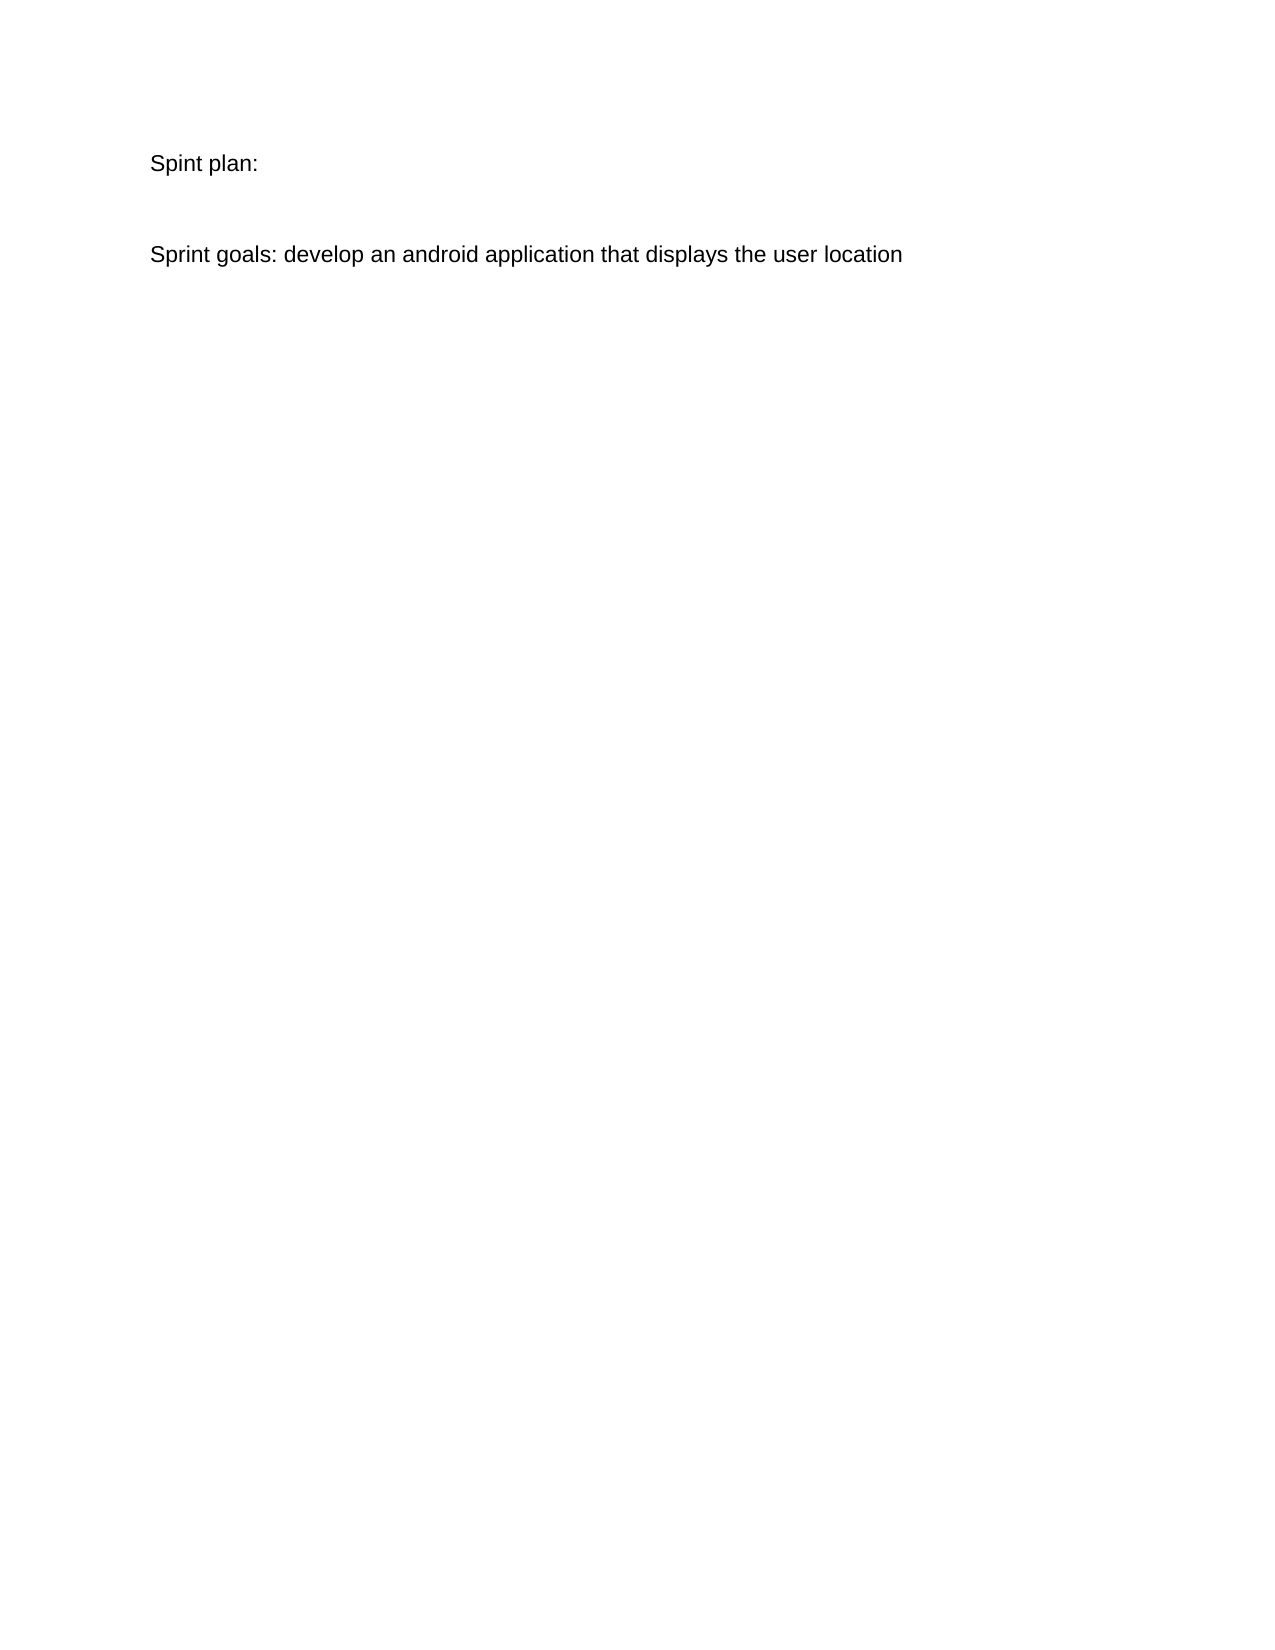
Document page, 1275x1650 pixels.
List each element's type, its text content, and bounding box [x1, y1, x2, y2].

text Spint plan: [150, 150, 1125, 176]
text Sprint goals: develop an android application that displays the user location [150, 241, 1125, 267]
